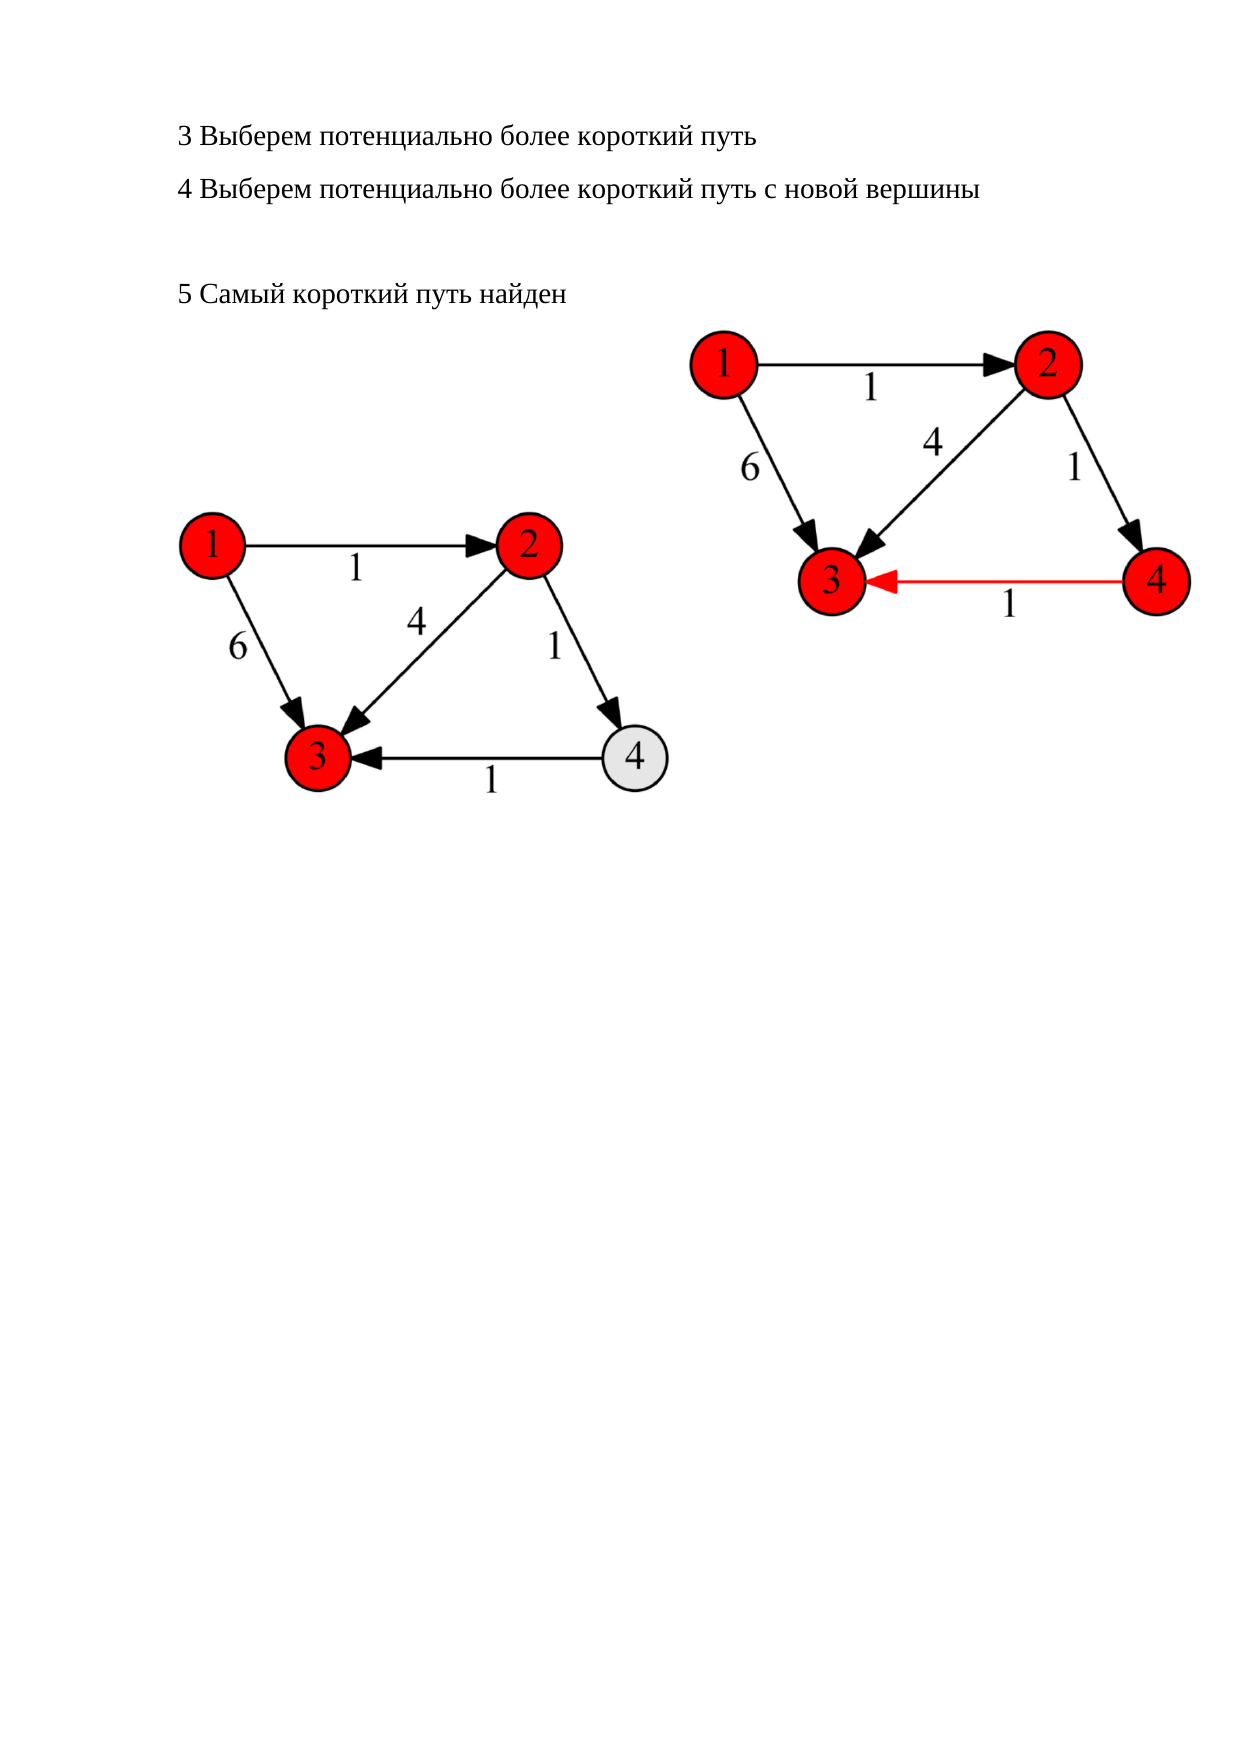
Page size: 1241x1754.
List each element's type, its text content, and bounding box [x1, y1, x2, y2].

picture [177, 503, 670, 795]
text 4 Выберем потенциально более короткий путь с новой вершины [177, 171, 1152, 204]
picture [688, 329, 1192, 617]
text 3 Выберем потенциально более короткий путь [177, 118, 1152, 152]
text 5 Самый короткий путь найден [177, 277, 1152, 310]
